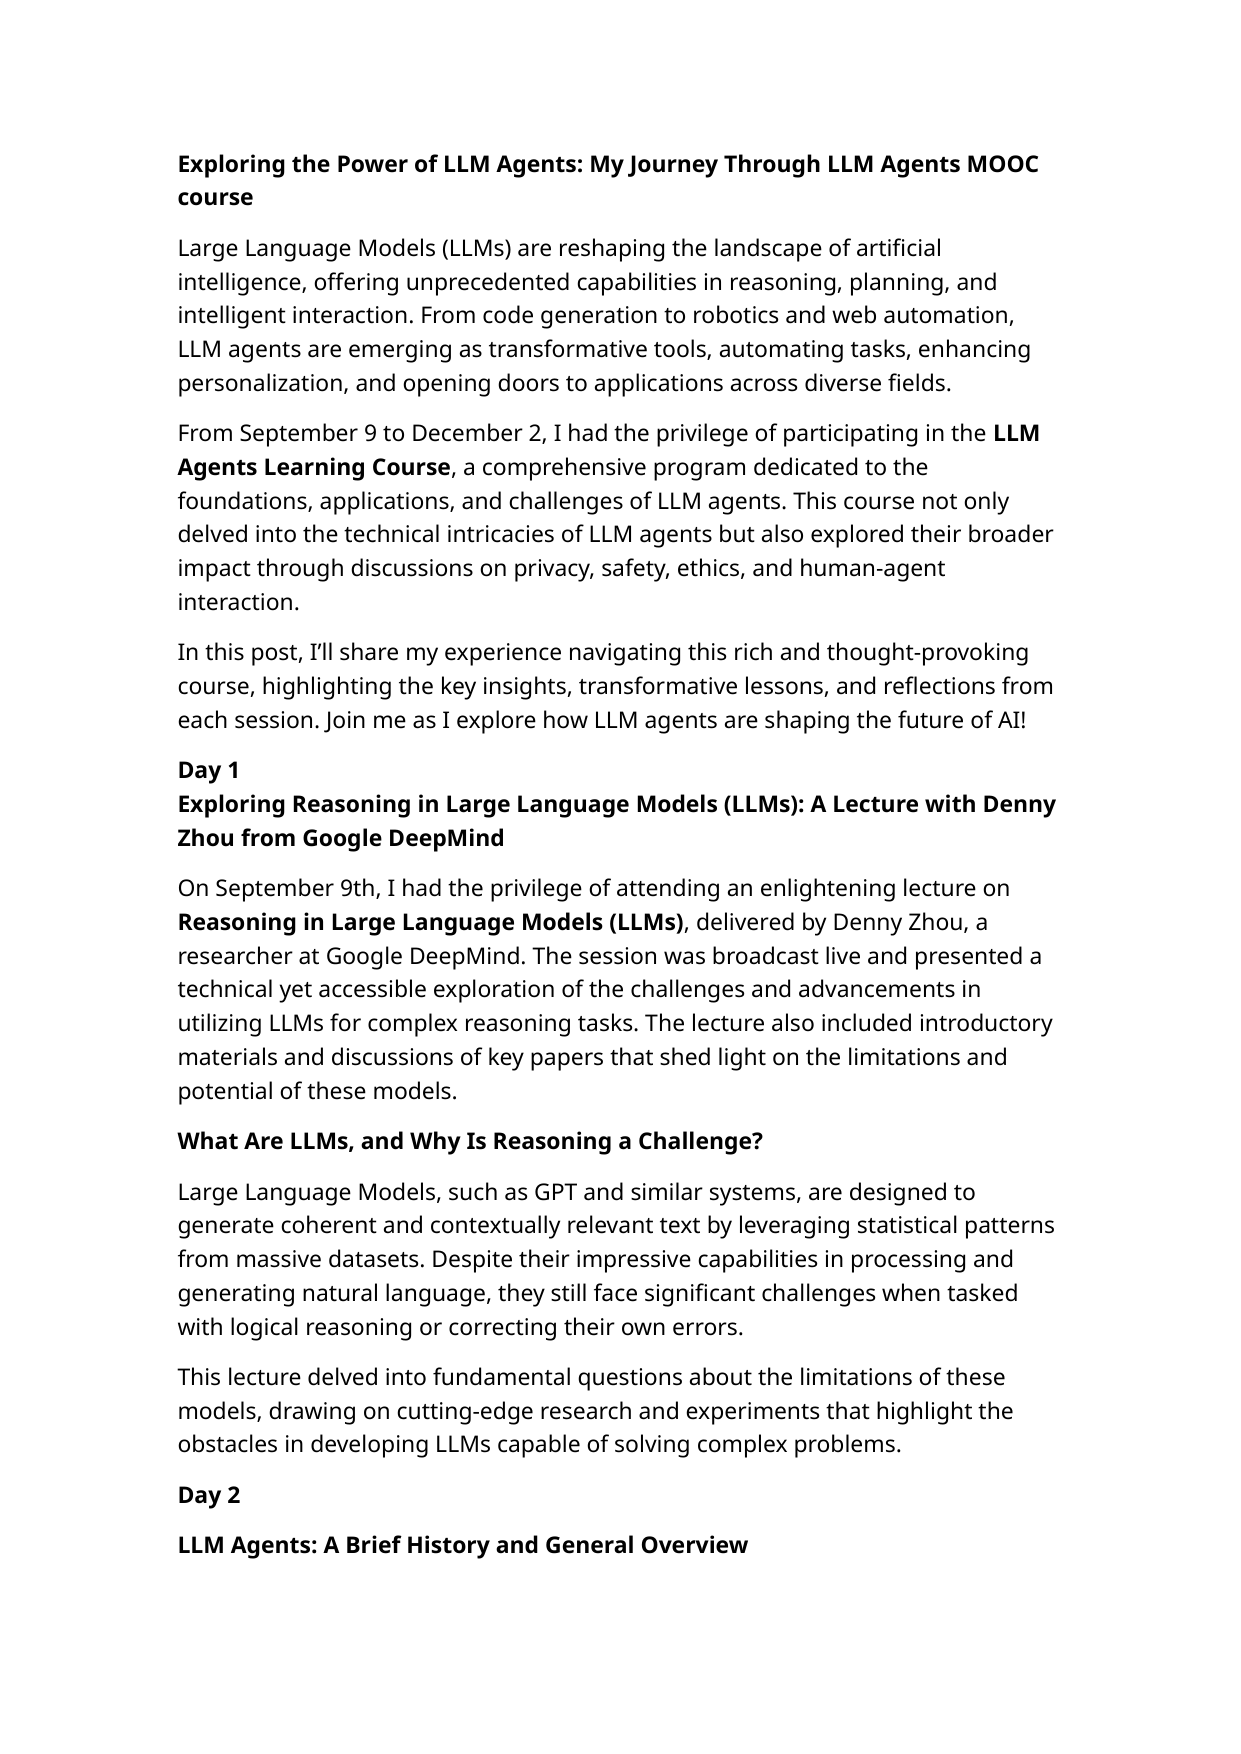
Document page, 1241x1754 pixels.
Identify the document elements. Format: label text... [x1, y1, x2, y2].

text Day 1 Exploring Reasoning in Large Language Models (LLMs): A Lecture with Denny Zhou from Google DeepMind [177, 754, 1063, 853]
text This lecture delved into fundamental questions about the limitations of these models, drawing on cutting-edge research and experiments that highlight the obstacles in developing LLMs capable of solving complex problems. [177, 1361, 1063, 1460]
text LLM Agents: A Brief History and General Overview [177, 1529, 1063, 1561]
text From September 9 to December 2, I had the privilege of participating in the LLM Agents Learning Course, a comprehensive program dedicated to the foundations, applications, and challenges of LLM agents. This course not only delved into the technical intricacies of LLM agents but also explored their broader impact through discussions on privacy, safety, ethics, and human-agent interaction. [177, 417, 1063, 617]
text Large Language Models (LLMs) are reshaping the landscape of artificial intelligence, offering unprecedented capabilities in reasoning, planning, and intelligent interaction. From code generation to robotics and web automation, LLM agents are emerging as transformative tools, automating tasks, enhancing personalization, and opening doors to applications across diverse fields. [177, 232, 1063, 398]
text Day 2 [177, 1479, 1063, 1510]
text Large Language Models, such as GPT and similar systems, are designed to generate coherent and contextually relevant text by leveraging statistical patterns from massive datasets. Despite their impressive capabilities in processing and generating natural language, they still face significant challenges when tasked with logical reasoning or correcting their own errors. [177, 1176, 1063, 1342]
text Exploring the Power of LLM Agents: My Journey Through LLM Agents MOOC course [177, 148, 1063, 213]
text What Are LLMs, and Why Is Reasoning a Challenge? [177, 1125, 1063, 1156]
text In this post, I’ll share my experience navigating this rich and thought-provoking course, highlighting the key insights, transformative lessons, and reflections from each session. Join me as I explore how LLM agents are shaping the future of AI! [177, 636, 1063, 735]
text On September 9th, I had the privilege of attending an enlightening lecture on Reasoning in Large Language Models (LLMs), delivered by Denny Zhou, a researcher at Google DeepMind. The session was broadcast live and presented a technical yet accessible exploration of the challenges and advancements in utilizing LLMs for complex reasoning tasks. The lecture also included introductory materials and discussions of key papers that shed light on the limitations and potential of these models. [177, 872, 1063, 1106]
